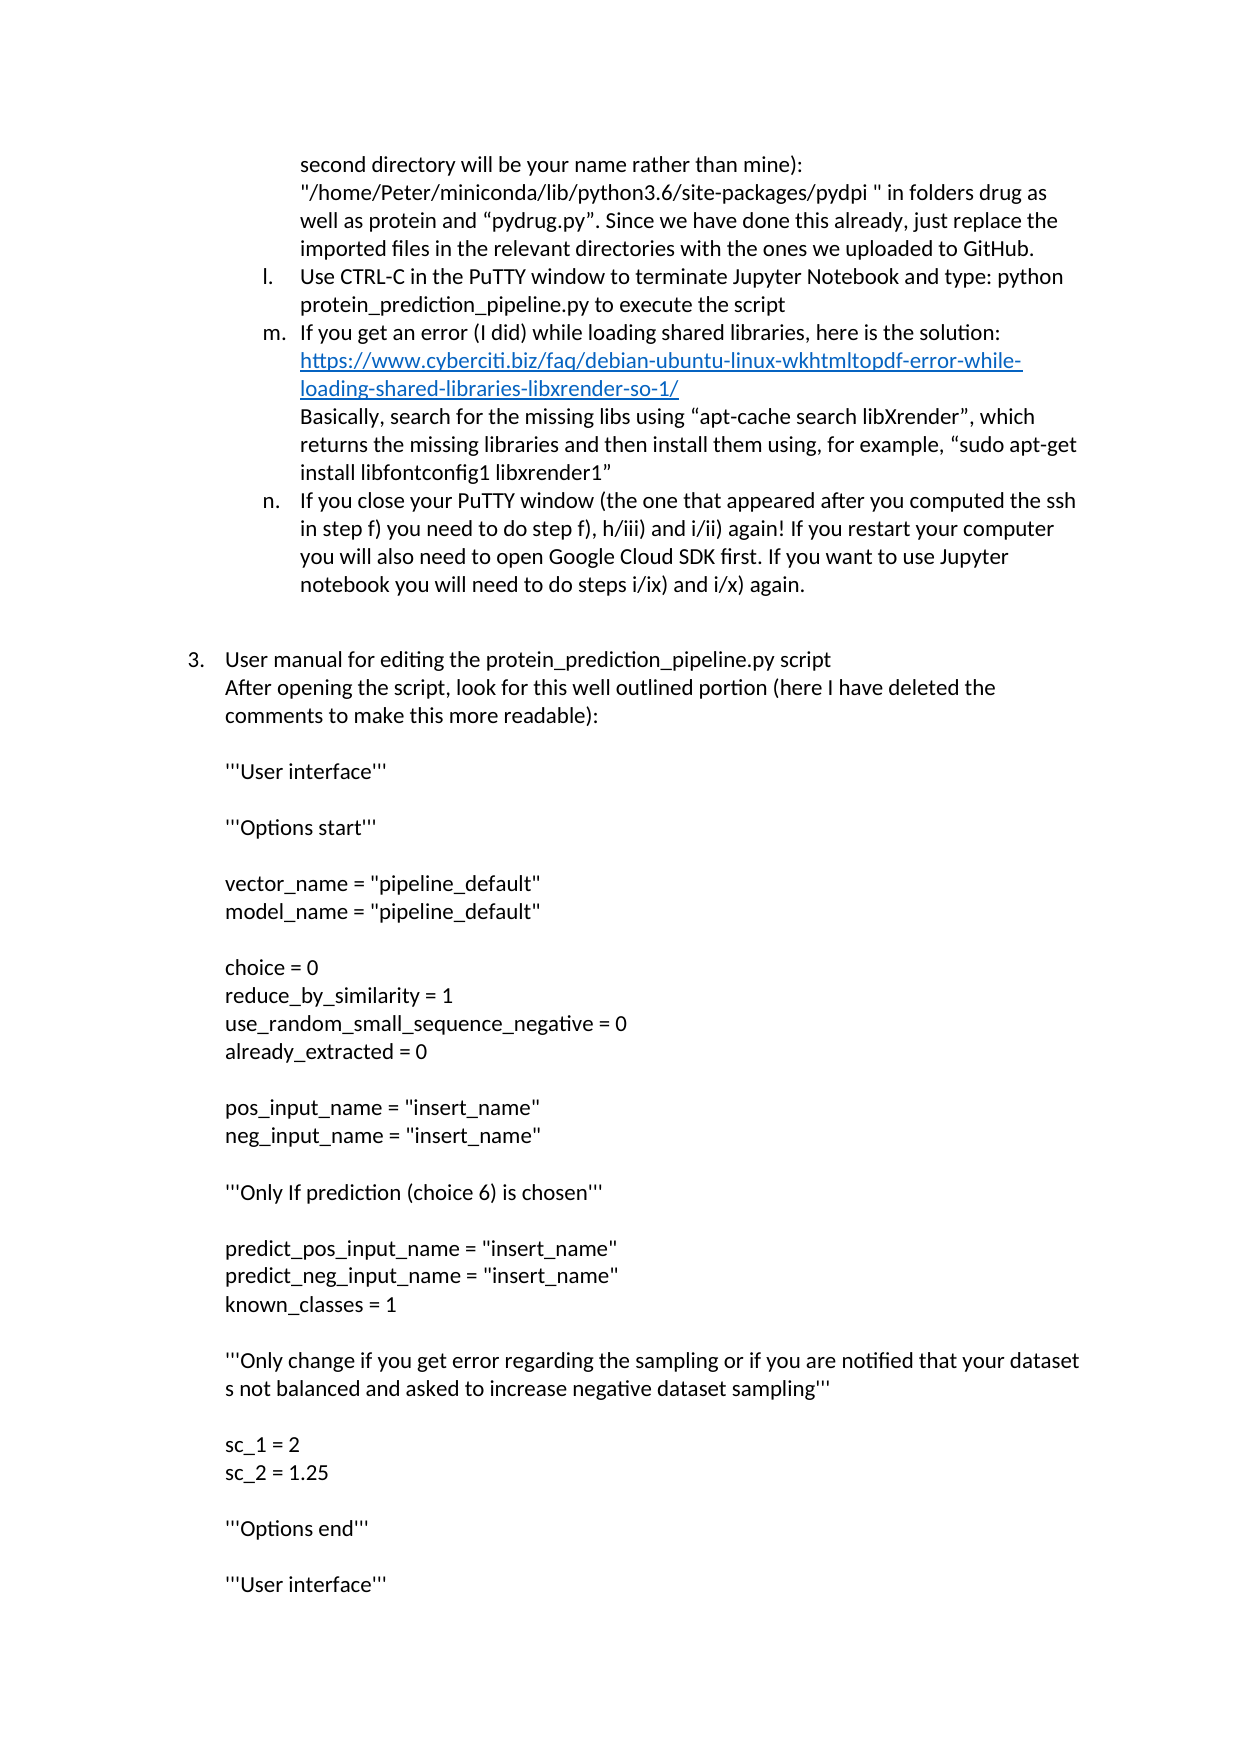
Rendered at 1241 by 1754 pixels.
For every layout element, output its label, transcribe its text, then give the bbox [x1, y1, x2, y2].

list '''Options start''' [225, 813, 1090, 841]
list choice = 0 [225, 953, 1090, 981]
list already_extracted = 0 [225, 1037, 1090, 1066]
list User manual for editing the protein_prediction_pipeline.py script [187, 645, 1090, 673]
list sc_2 = 1.25 [225, 1458, 1090, 1486]
list '''Options end''' [225, 1514, 1090, 1542]
list predict_neg_input_name = "insert_name" [225, 1262, 1090, 1290]
list predict_pos_input_name = "insert_name" [225, 1234, 1090, 1262]
list '''User interface''' [225, 757, 1090, 785]
list Basically, search for the missing libs using “apt-cache search libXrender”, which returns the missing libraries and then install them using, for example, “sudo apt-get install libfontconfig1 libxrender1” [300, 402, 1090, 486]
list known_classes = 1 [225, 1290, 1090, 1318]
list neg_input_name = "insert_name" [225, 1122, 1090, 1149]
list pos_input_name = "insert_name" [225, 1093, 1090, 1122]
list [262, 150, 1090, 262]
list sc_1 = 2 [225, 1430, 1090, 1458]
list After opening the script, look for this well outlined portion (here I have deleted the comments to make this more readable): [225, 673, 1090, 729]
list model_name = "pipeline_default" [225, 897, 1090, 925]
list If you close your PuTTY window (the one that appeared after you computed the ssh in step f) you need to do step f), h/iii) and i/ii) again! If you restart your computer you will also need to open Google Cloud SDK first. If you want to use Jupyter notebook you will need to do steps i/ix) and i/x) again. [262, 486, 1090, 598]
list Use CTRL-C in the PuTTY window to terminate Jupyter Notebook and type: python protein_prediction_pipeline.py to execute the script [262, 262, 1090, 318]
list vector_name = "pipeline_default" [225, 869, 1090, 897]
list If you get an error (I did) while loading shared libraries, here is the solution: https://www.cyberciti.biz/faq/debian-ubuntu-linux-wkhtmltopdf-error-while-loading-shared-libraries-libxrender-so-1/ [262, 318, 1090, 402]
list '''Only If prediction (choice 6) is chosen''' [225, 1178, 1090, 1206]
list use_random_small_sequence_negative = 0 [225, 1009, 1090, 1037]
list reduce_by_similarity = 1 [225, 981, 1090, 1009]
list '''User interface''' [225, 1570, 1090, 1598]
list '''Only change if you get error regarding the sampling or if you are notified that your dataset s not balanced and asked to increase negative dataset sampling''' [225, 1346, 1090, 1402]
